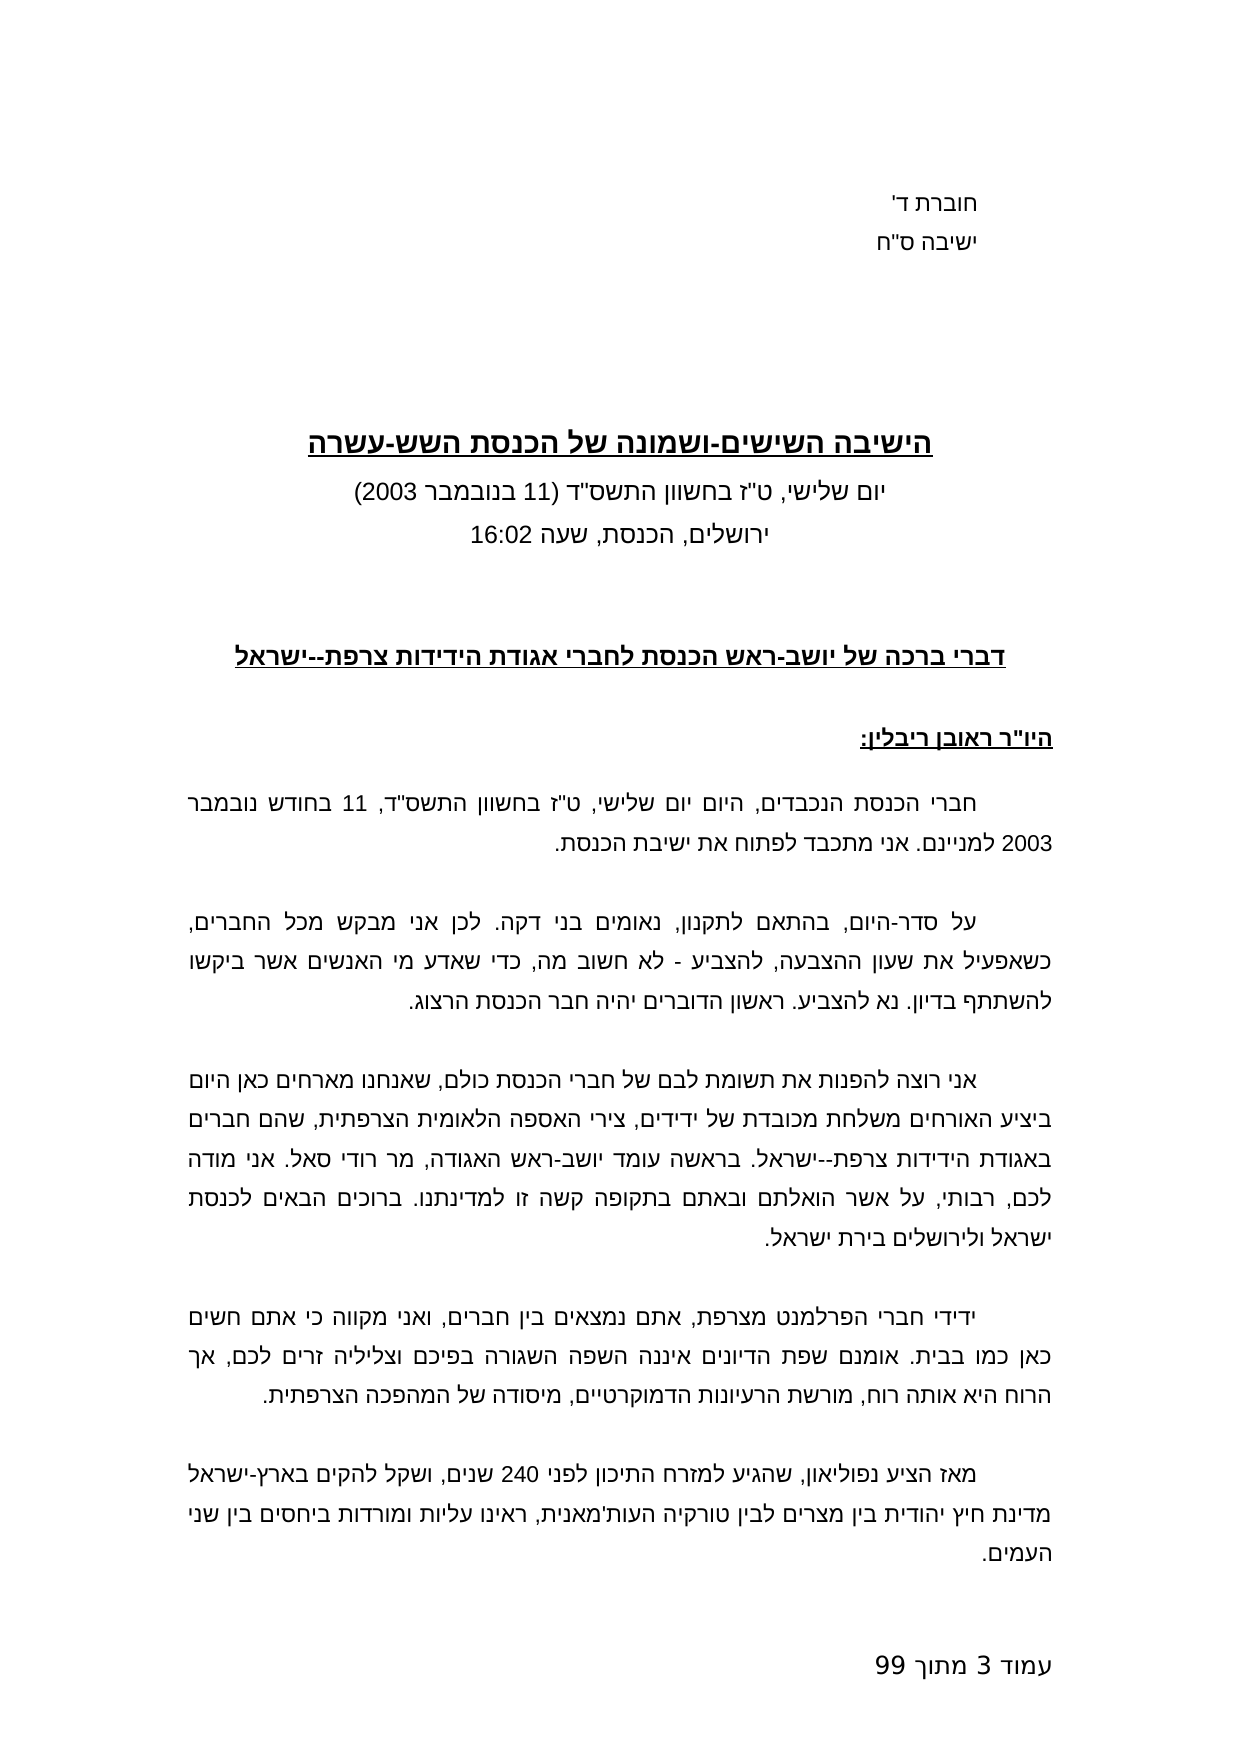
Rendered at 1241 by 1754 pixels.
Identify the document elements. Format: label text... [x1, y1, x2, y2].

text מאז הציע נפוליאון, שהגיע למזרח התיכון לפני 240 שנים, ושקל להקים בארץ-ישראל מדינת חיץ יהודית בין מצרים לבין טורקיה העות'מאנית, ראינו עליות ומורדות ביחסים בין שני העמים. [187, 1461, 1053, 1567]
text על סדר-היום, בהתאם לתקנון, נאומים בני דקה. לכן אני מבקש מכל החברים, כשאפעיל את שעון ההצבעה, להצביע - לא חשוב מה, כדי שאדע מי האנשים אשר ביקשו להשתתף בדיון. נא להצביע. ראשון הדוברים יהיה חבר הכנסת הרצוג. [187, 909, 1053, 1014]
text חוברת ד' [187, 189, 1053, 216]
text ישיבה ס"ח [187, 229, 1053, 255]
text דברי ברכה של יושב-ראש הכנסת לחברי אגודת הידידות צרפת--ישראל [187, 642, 1053, 671]
text ידידי חברי הפרלמנט מצרפת, אתם נמצאים בין חברים, ואני מקווה כי אתם חשים כאן כמו בבית. אומנם שפת הדיונים איננה השפה השגורה בפיכם וצליליה זרים לכם, אך הרוח היא אותה רוח, מורשת הרעיונות הדמוקרטיים, מיסודה של המהפכה הצרפתית. [187, 1303, 1053, 1409]
text חברי הכנסת הנכבדים, היום יום שלישי, ט"ז בחשוון התשס"ד, 11 בחודש נובמבר 2003 למניינם. אני מתכבד לפתוח את ישיבת הכנסת. [187, 790, 1053, 856]
text יום שלישי, ט"ז בחשוון התשס"ד (11 בנובמבר 2003) [187, 477, 1053, 505]
text ירושלים, הכנסת, שעה 16:02 [187, 520, 1053, 548]
text אני רוצה להפנות את תשומת לבם של חברי הכנסת כולם, שאנחנו מארחים כאן היום ביציע האורחים משלחת מכובדת של ידידים, צירי האספה הלאומית הצרפתית, שהם חברים באגודת הידידות צרפת--ישראל. בראשה עומד יושב-ראש האגודה, מר רודי סאל. אני מודה לכם, רבותי, על אשר הואלתם ובאתם בתקופה קשה זו למדינתנו. ברוכים הבאים לכנסת ישראל ולירושלים בירת ישראל. [187, 1067, 1053, 1251]
text היו"ר ראובן ריבלין: [187, 724, 1053, 751]
text הישיבה השישים-ושמונה של הכנסת השש-עשרה [187, 426, 1053, 460]
